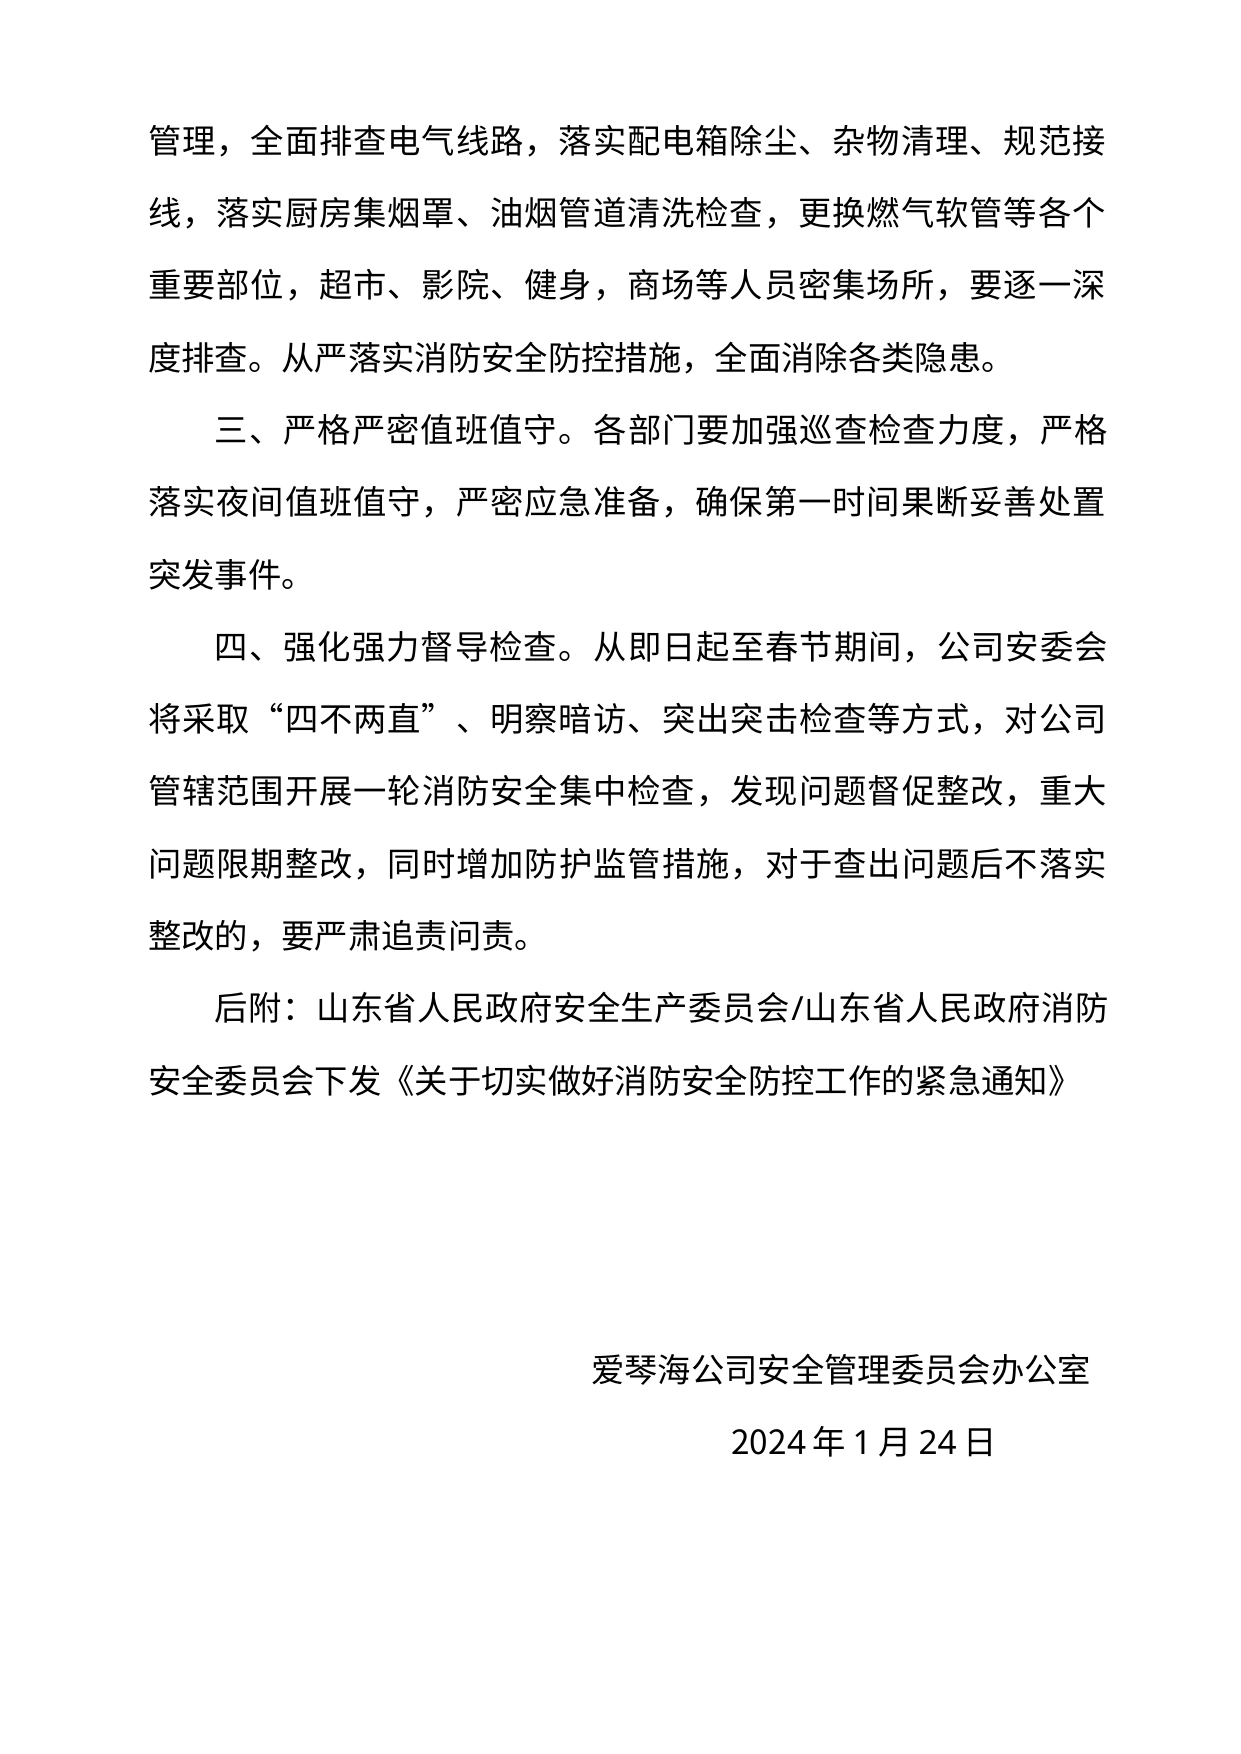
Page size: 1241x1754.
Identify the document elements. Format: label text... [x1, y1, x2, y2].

text 2024年1月24日 [148, 1416, 1109, 1464]
list 三、严格严密值班值守。各部门要加强巡查检查力度，严格落实夜间值班值守，严密应急准备，确保第一时间果断妥善处置突发事件。 [148, 404, 1109, 597]
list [148, 114, 1109, 380]
list 后附：山东省人民政府安全生产委员会/山东省人民政府消防安全委员会下发《关于切实做好消防安全防控工作的紧急通知》 [148, 982, 1109, 1103]
list 四、强化强力督导检查。从即日起至春节期间，公司安委会将采取“四不两直”、明察暗访、突出突击检查等方式，对公司管辖范围开展一轮消防安全集中检查，发现问题督促整改，重大问题限期整改，同时增加防护监管措施，对于查出问题后不落实整改的，要严肃追责问责。 [148, 621, 1109, 958]
text 爱琴海公司安全管理委员会办公室 [148, 1344, 1109, 1392]
